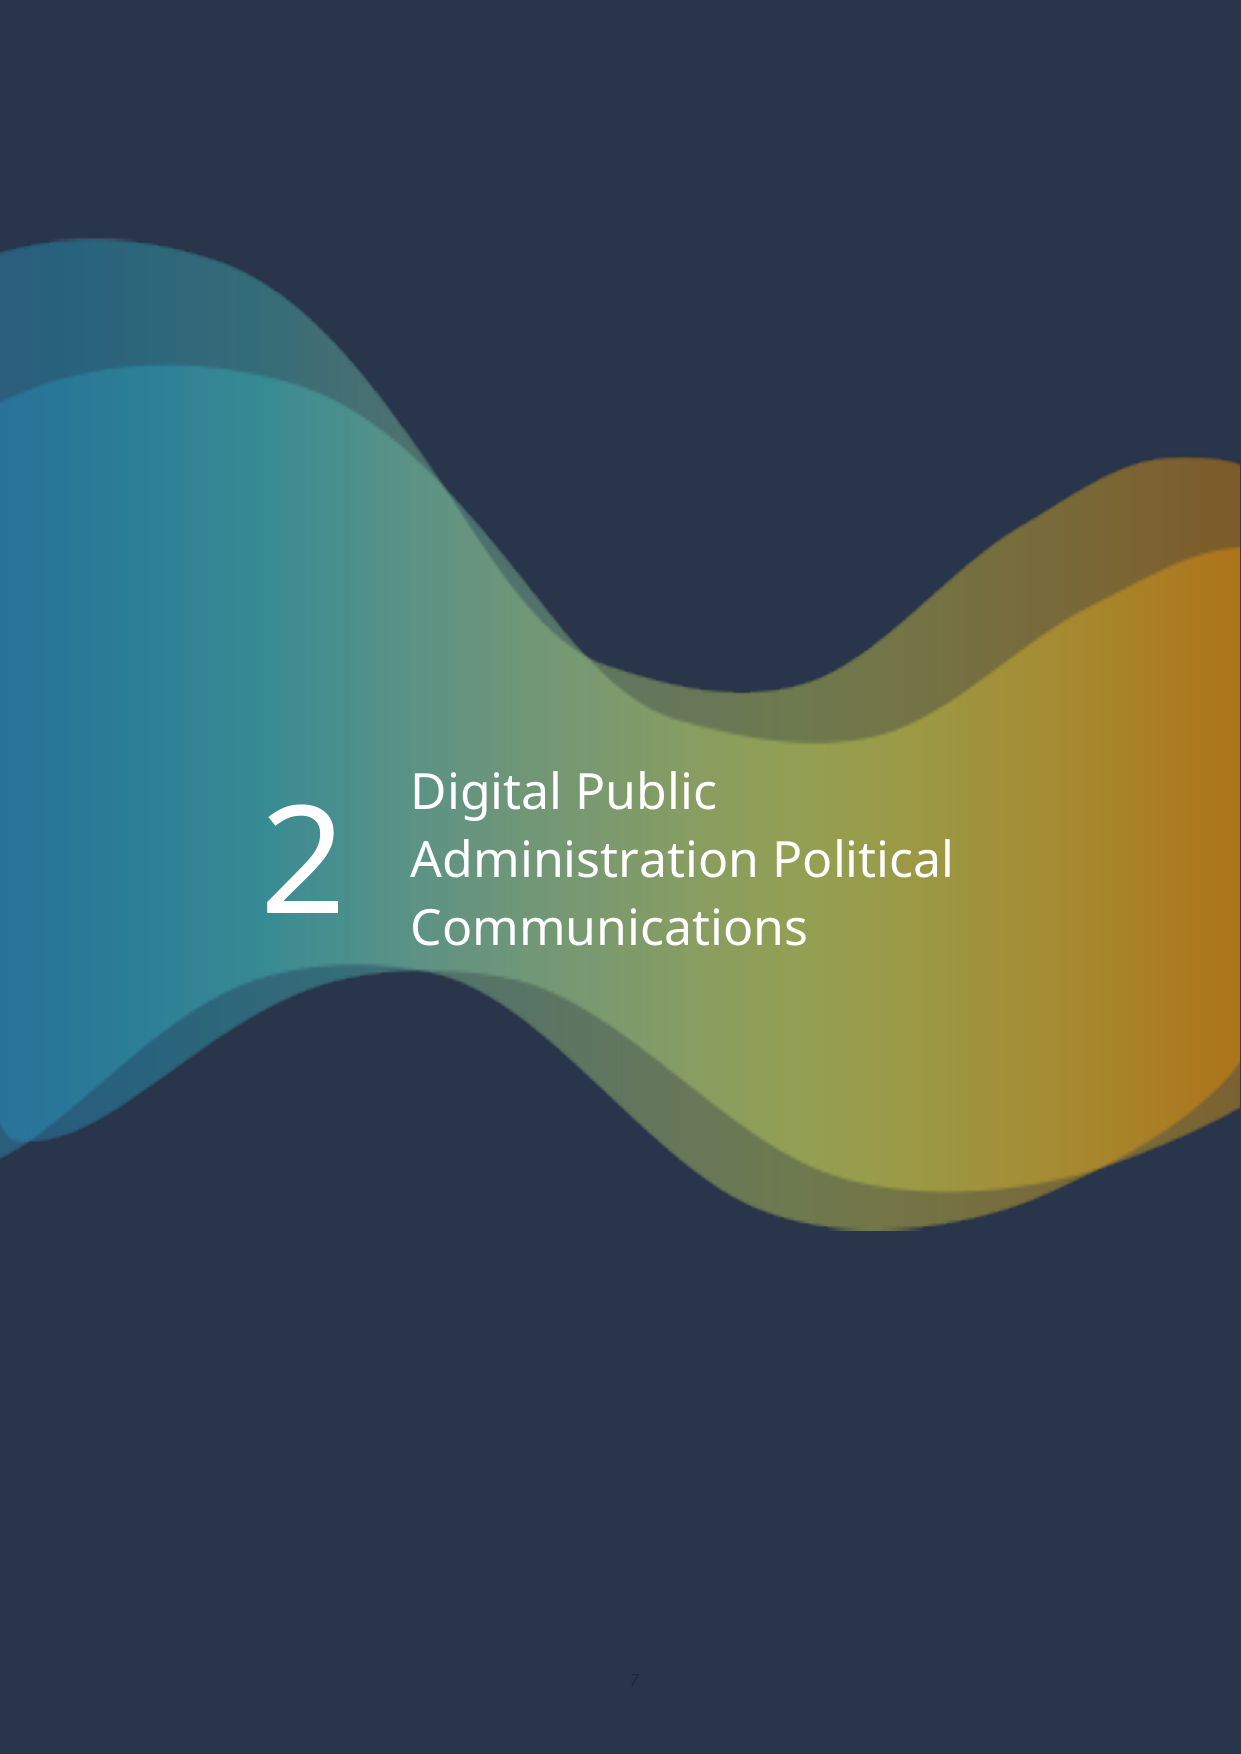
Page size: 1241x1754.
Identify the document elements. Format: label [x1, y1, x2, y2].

picture [0, 231, 1241, 1231]
